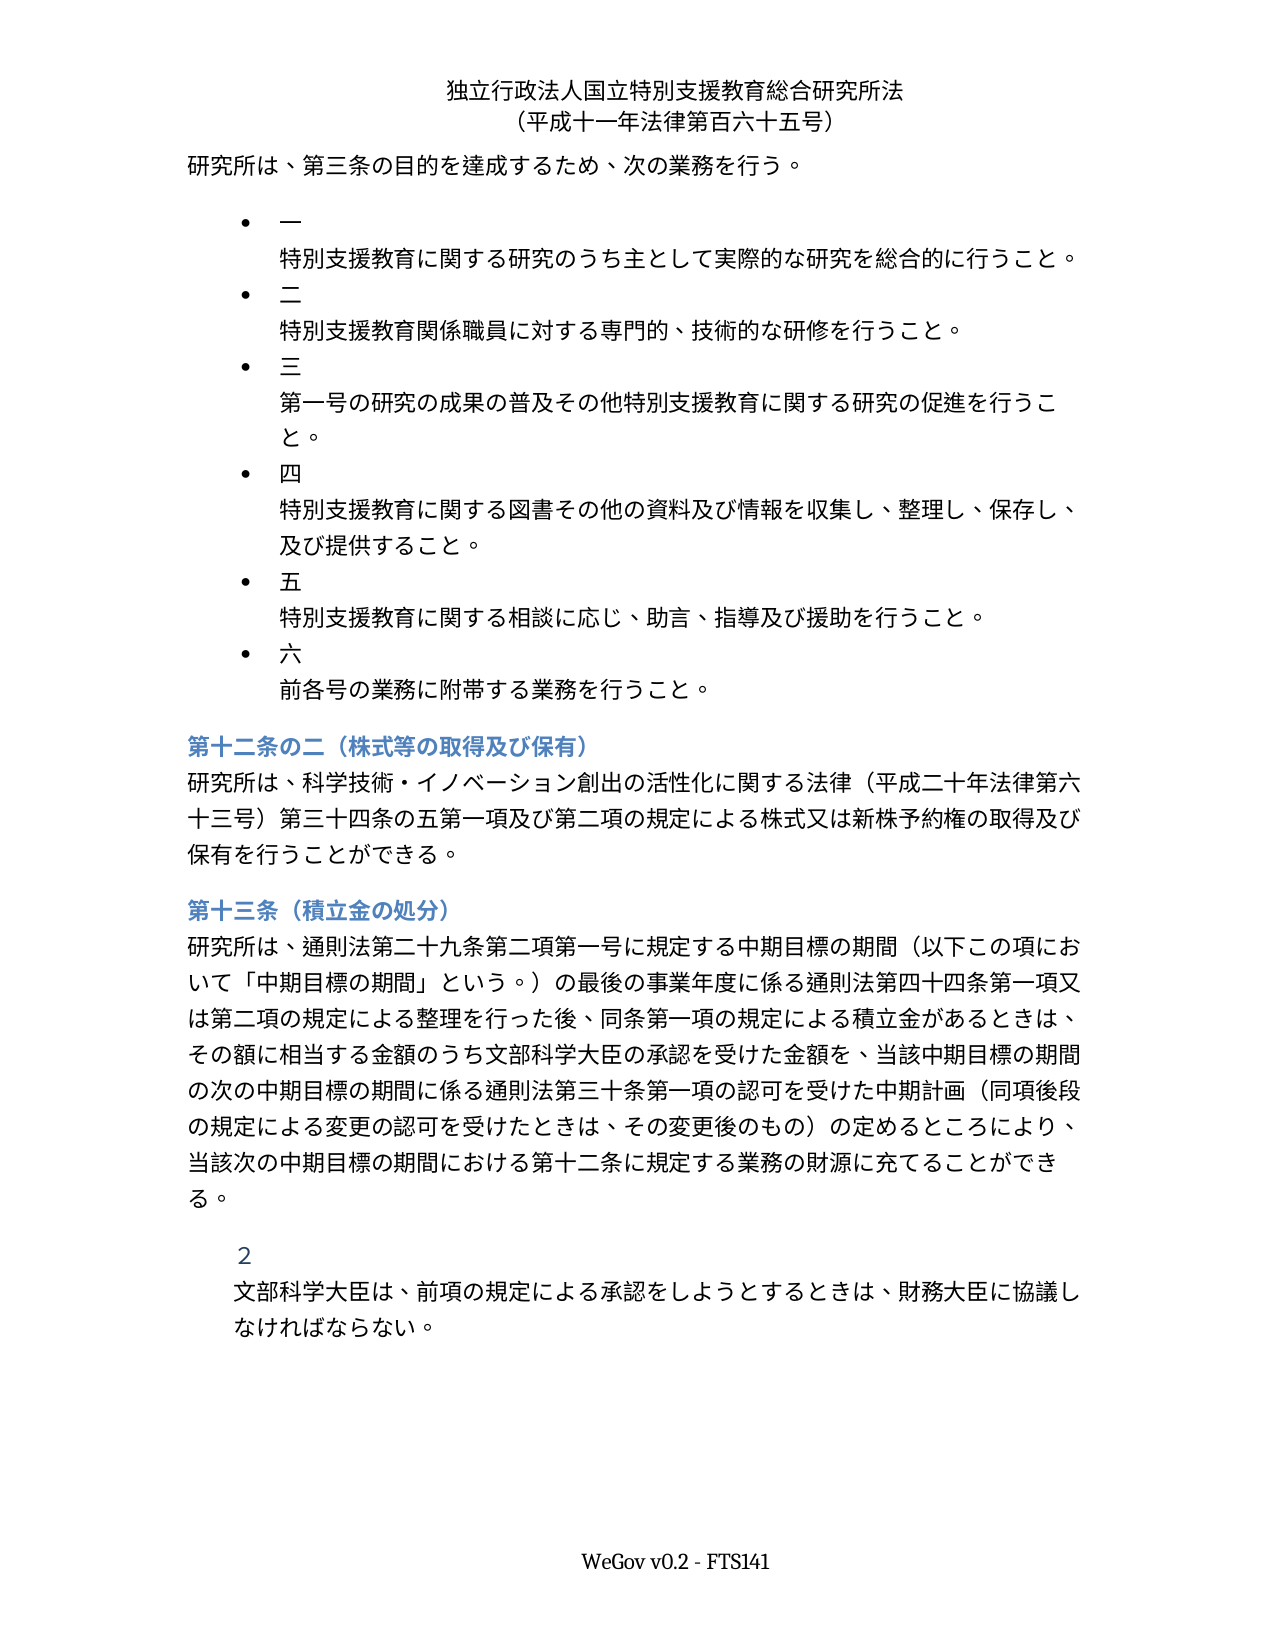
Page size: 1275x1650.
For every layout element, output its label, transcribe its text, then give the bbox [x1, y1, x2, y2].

text 研究所は、第三条の目的を達成するため、次の業務を行う。 [187, 150, 1087, 181]
list 六 前各号の業務に附帯する業務を行うこと。 [242, 638, 1087, 705]
subtitle 第十二条の二（株式等の取得及び保有） [187, 731, 1087, 762]
subtitle 第十三条（積立金の処分） [187, 895, 1087, 927]
list 四 特別支援教育に関する図書その他の資料及び情報を収集し、整理し、保存し、及び提供すること。 [242, 458, 1087, 561]
text 研究所は、通則法第二十九条第二項第一号に規定する中期目標の期間（以下この項において「中期目標の期間」という。）の最後の事業年度に係る通則法第四十四条第一項又は第二項の規定による整理を行った後、同条第一項の規定による積立金があるときは、その額に相当する金額のうち文部科学大臣の承認を受けた金額を、当該中期目標の期間の次の中期目標の期間に係る通則法第三十条第一項の認可を受けた中期計画（同項後段の規定による変更の認可を受けたときは、その変更後のもの）の定めるところにより、当該次の中期目標の期間における第十二条に規定する業務の財源に充てることができる。 [187, 931, 1087, 1214]
list 三 第一号の研究の成果の普及その他特別支援教育に関する研究の促進を行うこと。 [242, 351, 1087, 454]
text 文部科学大臣は、前項の規定による承認をしようとするときは、財務大臣に協議しなければならない。 [233, 1276, 1087, 1343]
list 一 特別支援教育に関する研究のうち主として実際的な研究を総合的に行うこと。 [242, 207, 1087, 274]
list 二 特別支援教育関係職員に対する専門的、技術的な研修を行うこと。 [242, 279, 1087, 346]
subtitle ２ [233, 1239, 1087, 1271]
text 研究所は、科学技術・イノベーション創出の活性化に関する法律（平成二十年法律第六十三号）第三十四条の五第一項及び第二項の規定による株式又は新株予約権の取得及び保有を行うことができる。 [187, 767, 1087, 870]
list 五 特別支援教育に関する相談に応じ、助言、指導及び援助を行うこと。 [242, 566, 1087, 633]
